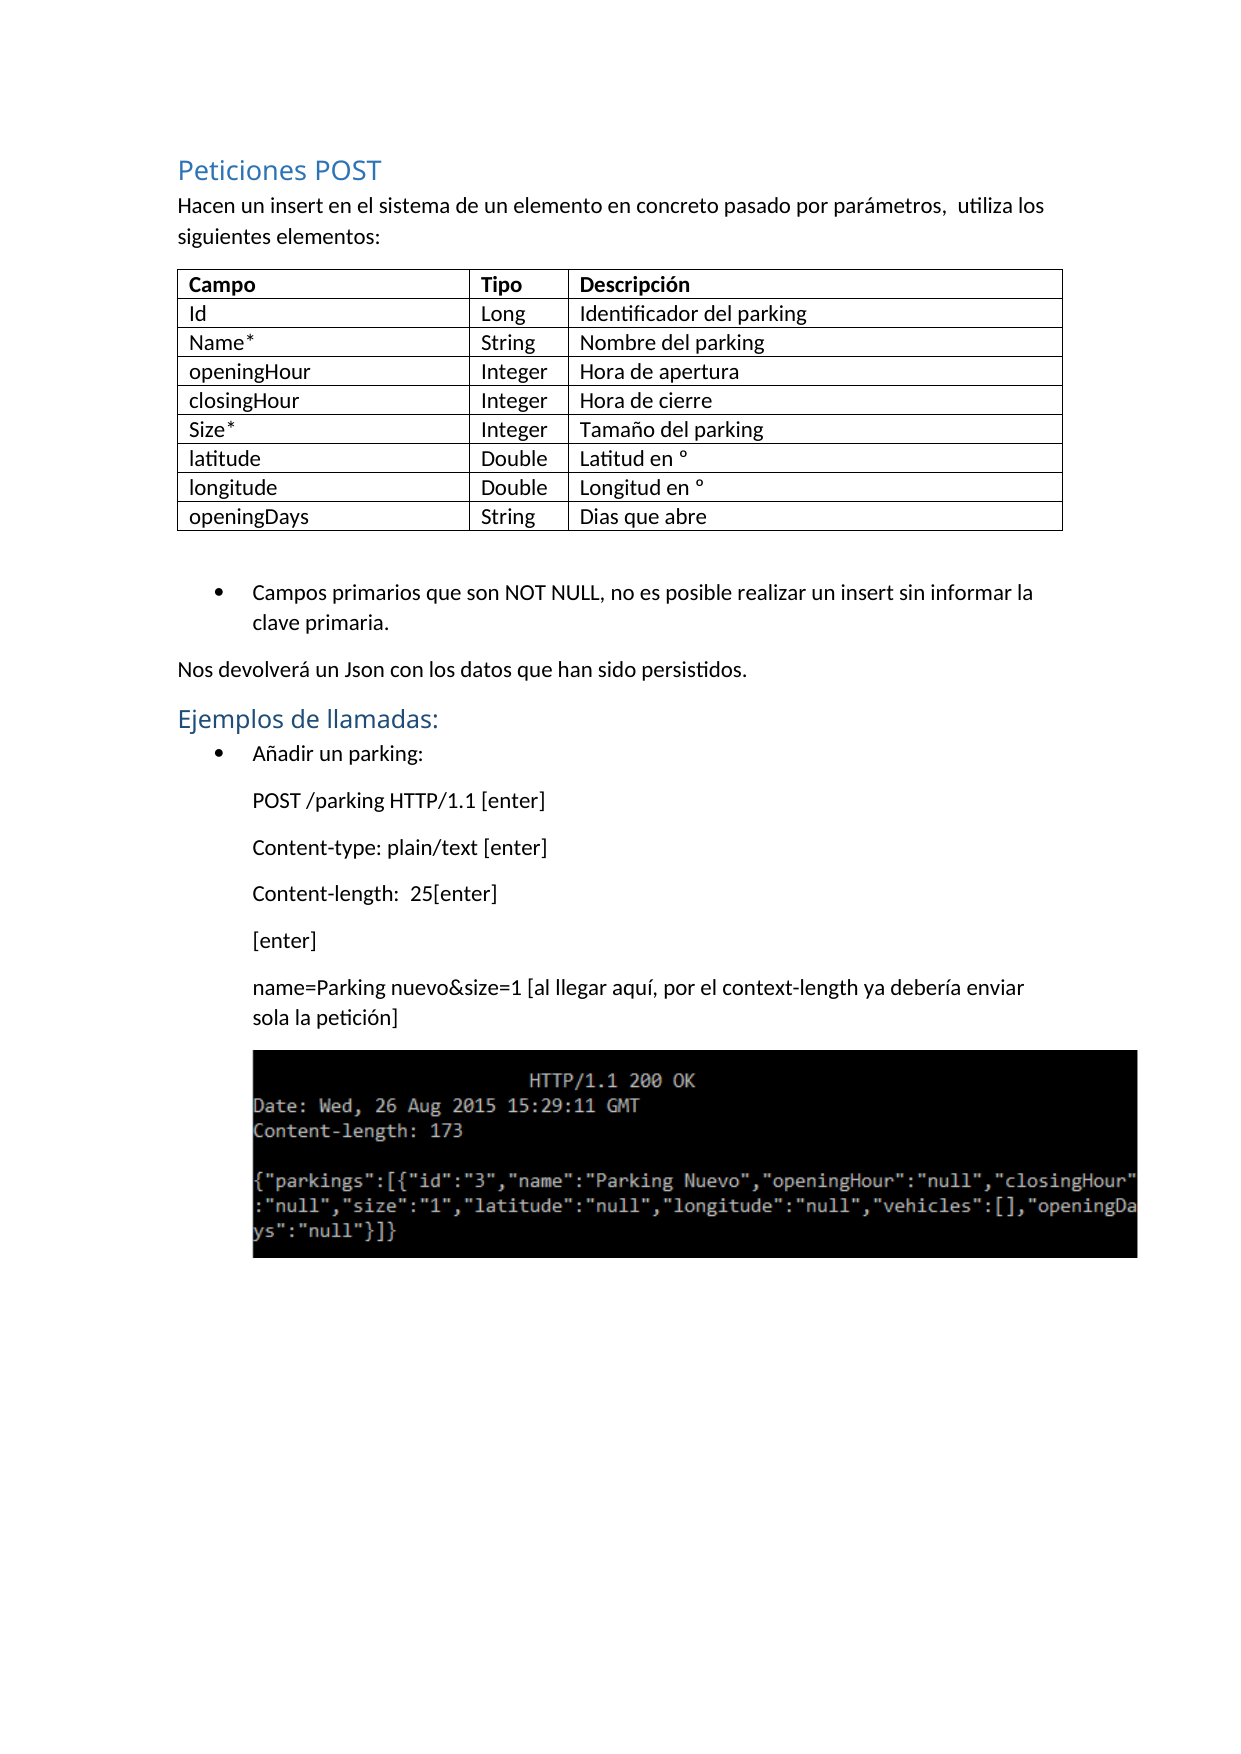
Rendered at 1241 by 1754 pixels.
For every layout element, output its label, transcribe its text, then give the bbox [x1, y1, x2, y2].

table_cell String [470, 328, 568, 356]
text name=Parking nuevo&size=1 [al llegar aquí, por el context-length ya debería enviar sola la petición] [252, 973, 1063, 1031]
text Content-type: plain/text [enter] [252, 833, 1063, 861]
table_cell Integer [470, 415, 568, 443]
subtitle Ejemplos de llamadas: [177, 702, 1063, 736]
table_header Descripción [569, 270, 1062, 298]
table_cell Integer [470, 386, 568, 414]
table_cell String [470, 502, 568, 530]
table_cell Identificador del parking [569, 299, 1062, 327]
table_cell Hora de apertura [569, 357, 1062, 385]
table_header Campo [178, 270, 469, 298]
table_cell Latitud en º [569, 444, 1062, 472]
table_cell Double [470, 444, 568, 472]
table_cell Hora de cierre [569, 386, 1062, 414]
table_cell Nombre del parking [569, 328, 1062, 356]
table_cell longitude [178, 473, 469, 501]
picture [252, 1050, 1138, 1258]
table_cell openingDays [178, 502, 469, 530]
table_cell Integer [470, 357, 568, 385]
table_cell openingHour [178, 357, 469, 385]
table_cell latitude [178, 444, 469, 472]
text Nos devolverá un Json con los datos que han sido persistidos. [177, 655, 1063, 683]
table_cell closingHour [178, 386, 469, 414]
table_cell Long [470, 299, 568, 327]
table_cell Tamaño del parking [569, 415, 1062, 443]
text Content-length: 25[enter] [252, 879, 1063, 907]
subtitle Peticiones POST [177, 152, 1063, 189]
text Hacen un insert en el sistema de un elemento en concreto pasado por parámetros, utiliza los siguientes elementos: [177, 192, 1063, 250]
table_cell Dias que abre [569, 502, 1062, 530]
text [enter] [252, 926, 1063, 954]
text POST /parking HTTP/1.1 [enter] [252, 786, 1063, 814]
table_cell Size* [178, 415, 469, 443]
table_cell Double [470, 473, 568, 501]
table_cell Id [178, 299, 469, 327]
table_cell Name* [178, 328, 469, 356]
list Añadir un parking: [215, 739, 1063, 767]
table_header Tipo [470, 270, 568, 298]
table_cell Longitud en º [569, 473, 1062, 501]
list Campos primarios que son NOT NULL, no es posible realizar un insert sin informar la clave primaria. [215, 578, 1063, 636]
